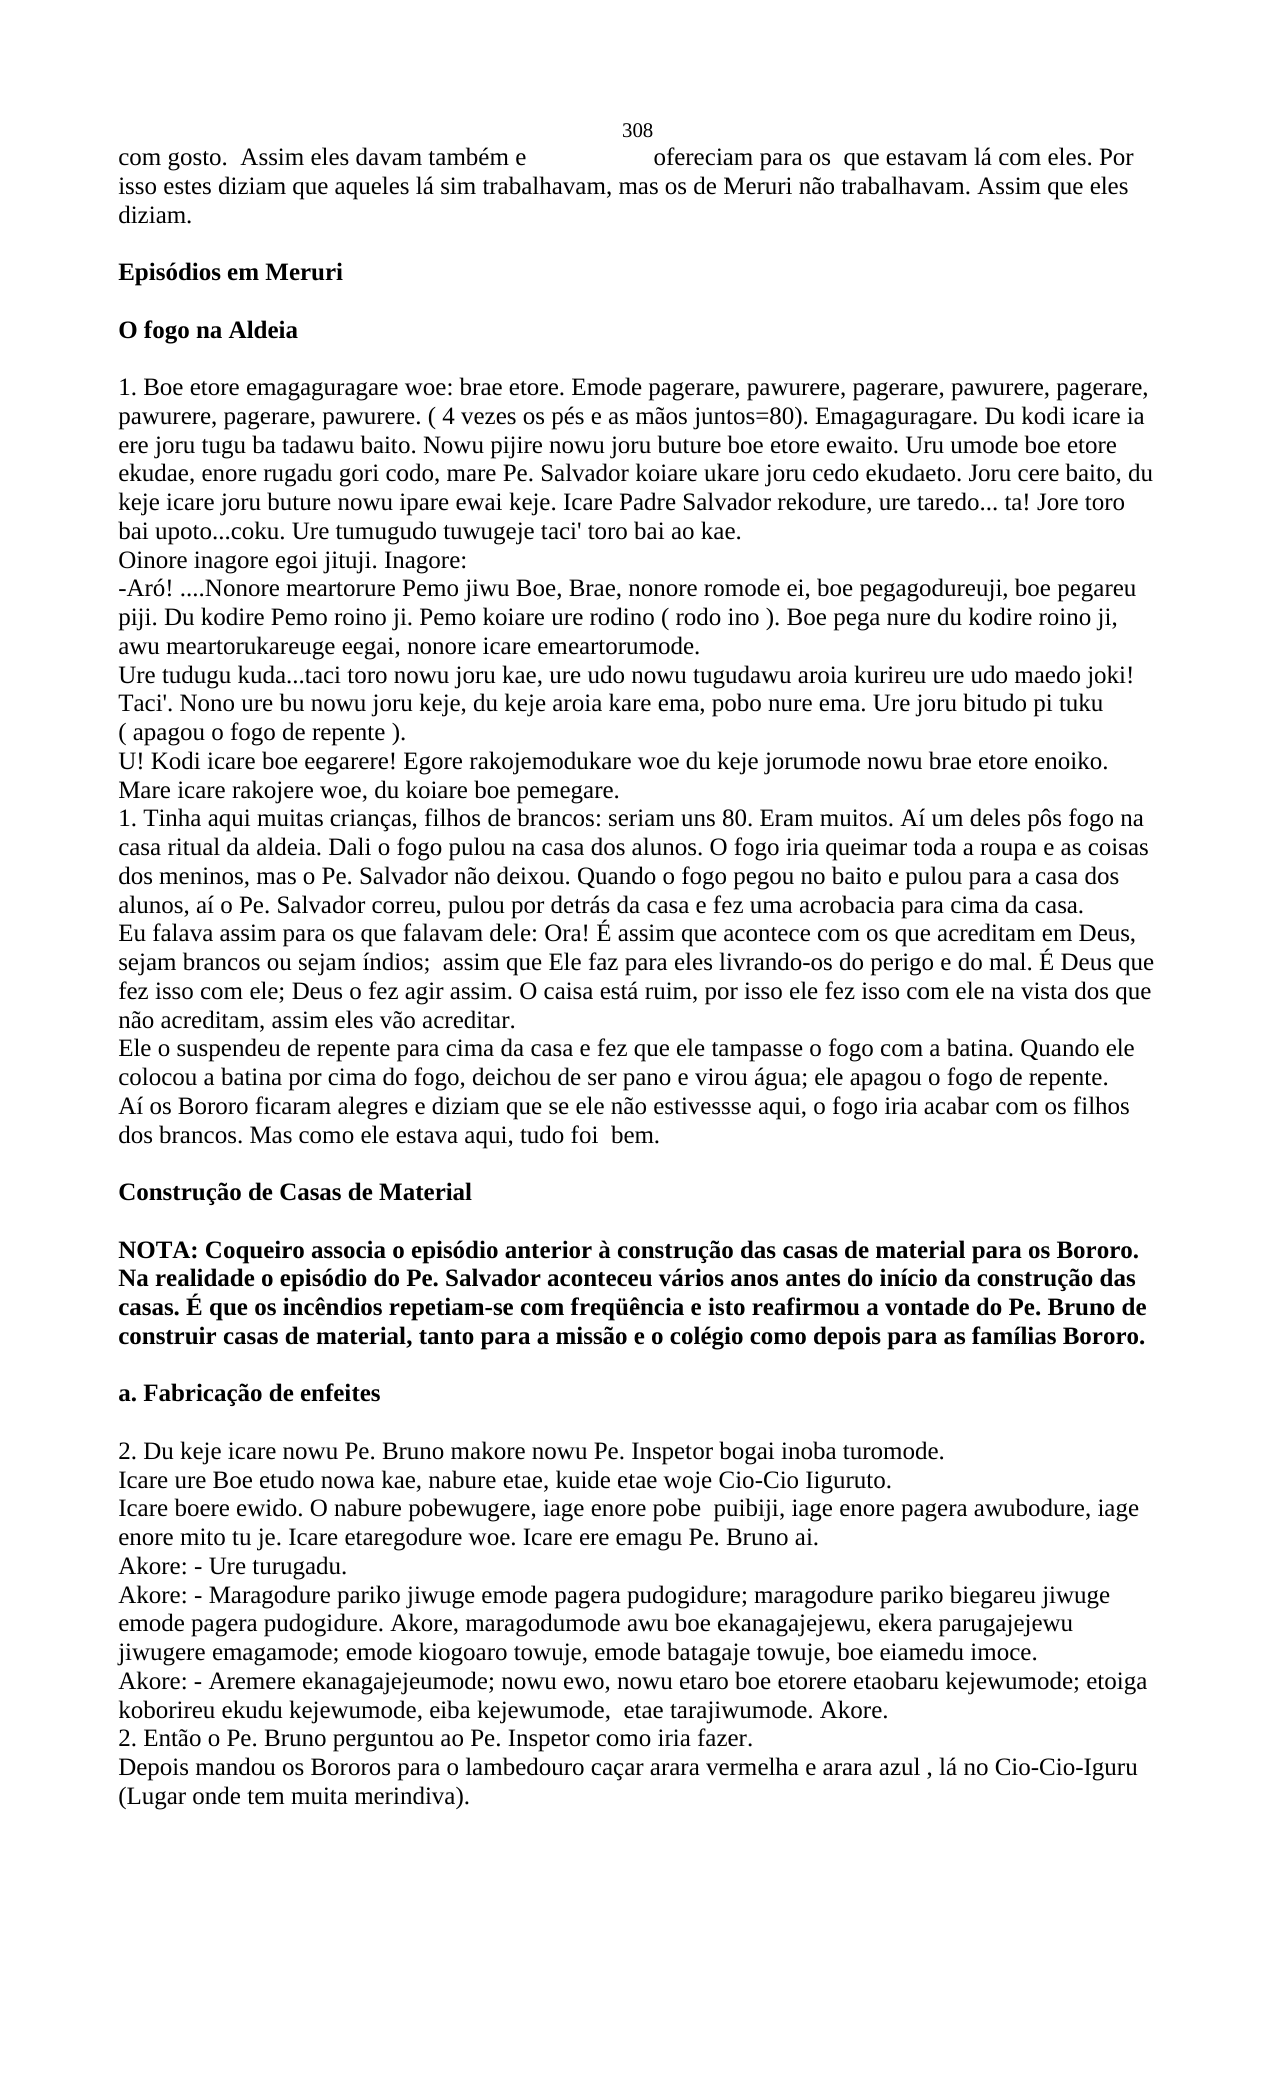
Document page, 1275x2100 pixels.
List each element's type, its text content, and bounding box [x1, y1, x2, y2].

text 1. Tinha aqui muitas crianças, filhos de brancos: seriam uns 80. Eram muitos. Aí um deles pôs fogo na casa ritual da aldeia. Dali o fogo pulou na casa dos alunos. O fogo iria queimar toda a roupa e as coisas dos meninos, mas o Pe. Salvador não deixou. Quando o fogo pegou no baito e pulou para a casa dos alunos, aí o Pe. Salvador correu, pulou por detrás da casa e fez uma acrobacia para cima da casa. [118, 803, 1157, 918]
text Akore: - Aremere ekanagajejeumode; nowu ewo, nowu etaro boe etorere etaobaru kejewumode; etoiga koborireu ekudu kejewumode, eiba kejewumode, etae tarajiwumode. Akore. [118, 1666, 1157, 1723]
text a. Fabricação de enfeites [118, 1378, 1157, 1407]
text NOTA: Coqueiro associa o episódio anterior à construção das casas de material para os Bororo. Na realidade o episódio do Pe. Salvador aconteceu vários anos antes do início da construção das casas. É que os incêndios repetiam-se com freqüência e isto reafirmou a vontade do Pe. Bruno de construir casas de material, tanto para a missão e o colégio como depois para as famílias Bororo. [118, 1235, 1157, 1350]
subtitle Episódios em Meruri [118, 257, 1157, 286]
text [118, 142, 1157, 228]
text Icare boere ewido. O nabure pobewugere, iage enore pobe puibiji, iage enore pagera awubodure, iage enore mito tu je. Icare etaregodure woe. Icare ere emagu Pe. Bruno ai. [118, 1493, 1157, 1551]
text 2. Du keje icare nowu Pe. Bruno makore nowu Pe. Inspetor bogai inoba turomode. [118, 1436, 1157, 1465]
text U! Kodi icare boe eegarere! Egore rakojemodukare woe du keje jorumode nowu brae etore enoiko. Mare icare rakojere woe, du koiare boe pemegare. [118, 746, 1157, 803]
text 1. Boe etore emagaguragare woe: brae etore. Emode pagerare, pawurere, pagerare, pawurere, pagerare, pawurere, pagerare, pawurere. ( 4 vezes os pés e as mãos juntos=80). Emagaguragare. Du kodi icare ia ere joru tugu ba tadawu baito. Nowu pijire nowu joru buture boe etore ewaito. Uru umode boe etore ekudae, enore rugadu gori codo, mare Pe. Salvador koiare ukare joru cedo ekudaeto. Joru cere baito, du keje icare joru buture nowu ipare ewai keje. Icare Padre Salvador rekodure, ure taredo... ta! Jore toro bai upoto...coku. Ure tumugudo tuwugeje taci' toro bai ao kae. [118, 372, 1157, 545]
text Akore: - Ure turugadu. [118, 1551, 1157, 1580]
text Aí os Bororo ficaram alegres e diziam que se ele não estivessse aqui, o fogo iria acabar com os filhos dos brancos. Mas como ele estava aqui, tudo foi bem. [118, 1091, 1157, 1148]
text Eu falava assim para os que falavam dele: Ora! É assim que acontece com os que acreditam em Deus, sejam brancos ou sejam índios; assim que Ele faz para eles livrando-os do perigo e do mal. É Deus que fez isso com ele; Deus o fez agir assim. O caisa está ruim, por isso ele fez isso com ele na vista dos que não acreditam, assim eles vão acreditar. [118, 918, 1157, 1033]
text Oinore inagore egoi jituji. Inagore: [118, 545, 1157, 573]
text Depois mandou os Bororos para o lambedouro caçar arara vermelha e arara azul , lá no Cio-Cio-Iguru (Lugar onde tem muita merindiva). [118, 1752, 1157, 1810]
subtitle Construção de Casas de Material [118, 1177, 1157, 1206]
text -Aró! ....Nonore meartorure Pemo jiwu Boe, Brae, nonore romode ei, boe pegagodureuji, boe pegareu piji. Du kodire Pemo roino ji. Pemo koiare ure rodino ( rodo ino ). Boe pega nure du kodire roino ji, awu meartorukareuge eegai, nonore icare emeartorumode. [118, 573, 1157, 660]
subtitle O fogo na Aldeia [118, 315, 1157, 343]
text Icare ure Boe etudo nowa kae, nabure etae, kuide etae woje Cio-Cio Iiguruto. [118, 1465, 1157, 1493]
text Ure tudugu kuda...taci toro nowu joru kae, ure udo nowu tugudawu aroia kurireu ure udo maedo joki! Taci'. Nono ure bu nowu joru keje, du keje aroia kare ema, pobo nure ema. Ure joru bitudo pi tuku ( apagou o fogo de repente ). [118, 660, 1157, 746]
text Ele o suspendeu de repente para cima da casa e fez que ele tampasse o fogo com a batina. Quando ele colocou a batina por cima do fogo, deichou de ser pano e virou água; ele apagou o fogo de repente. [118, 1033, 1157, 1091]
text 2. Então o Pe. Bruno perguntou ao Pe. Inspetor como iria fazer. [118, 1723, 1157, 1752]
text Akore: - Maragodure pariko jiwuge emode pagera pudogidure; maragodure pariko biegareu jiwuge emode pagera pudogidure. Akore, maragodumode awu boe ekanagajejewu, ekera parugajejewu jiwugere emagamode; emode kiogoaro towuje, emode batagaje towuje, boe eiamedu imoce. [118, 1580, 1157, 1666]
